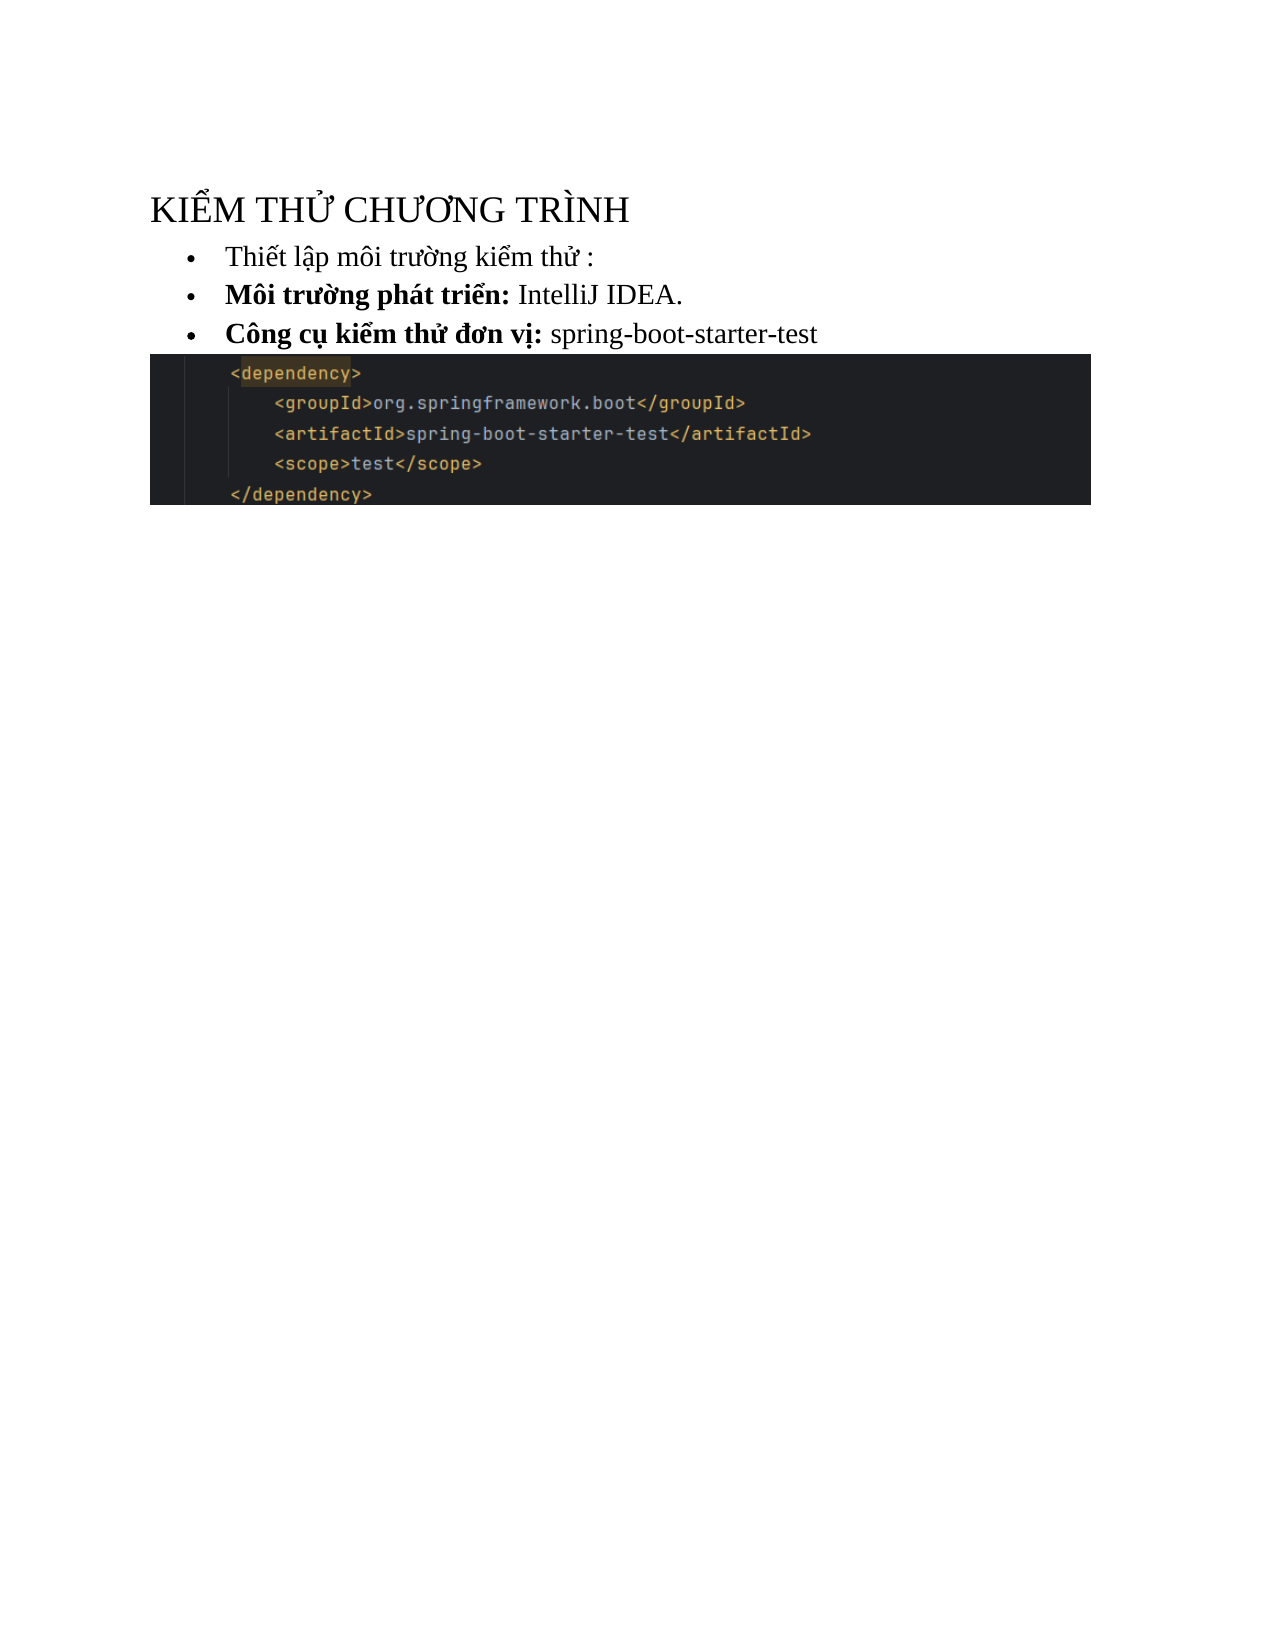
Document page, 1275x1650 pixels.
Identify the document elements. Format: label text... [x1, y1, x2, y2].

picture [150, 354, 1091, 505]
list Môi trường phát triển: IntelliJ IDEA. [187, 277, 1125, 311]
list Thiết lập môi trường kiểm thử : [187, 239, 1125, 272]
list Công cụ kiểm thử đơn vị: spring-boot-starter-test [187, 316, 1125, 349]
subtitle KIỂM THỬ CHƯƠNG TRÌNH [150, 187, 1125, 231]
